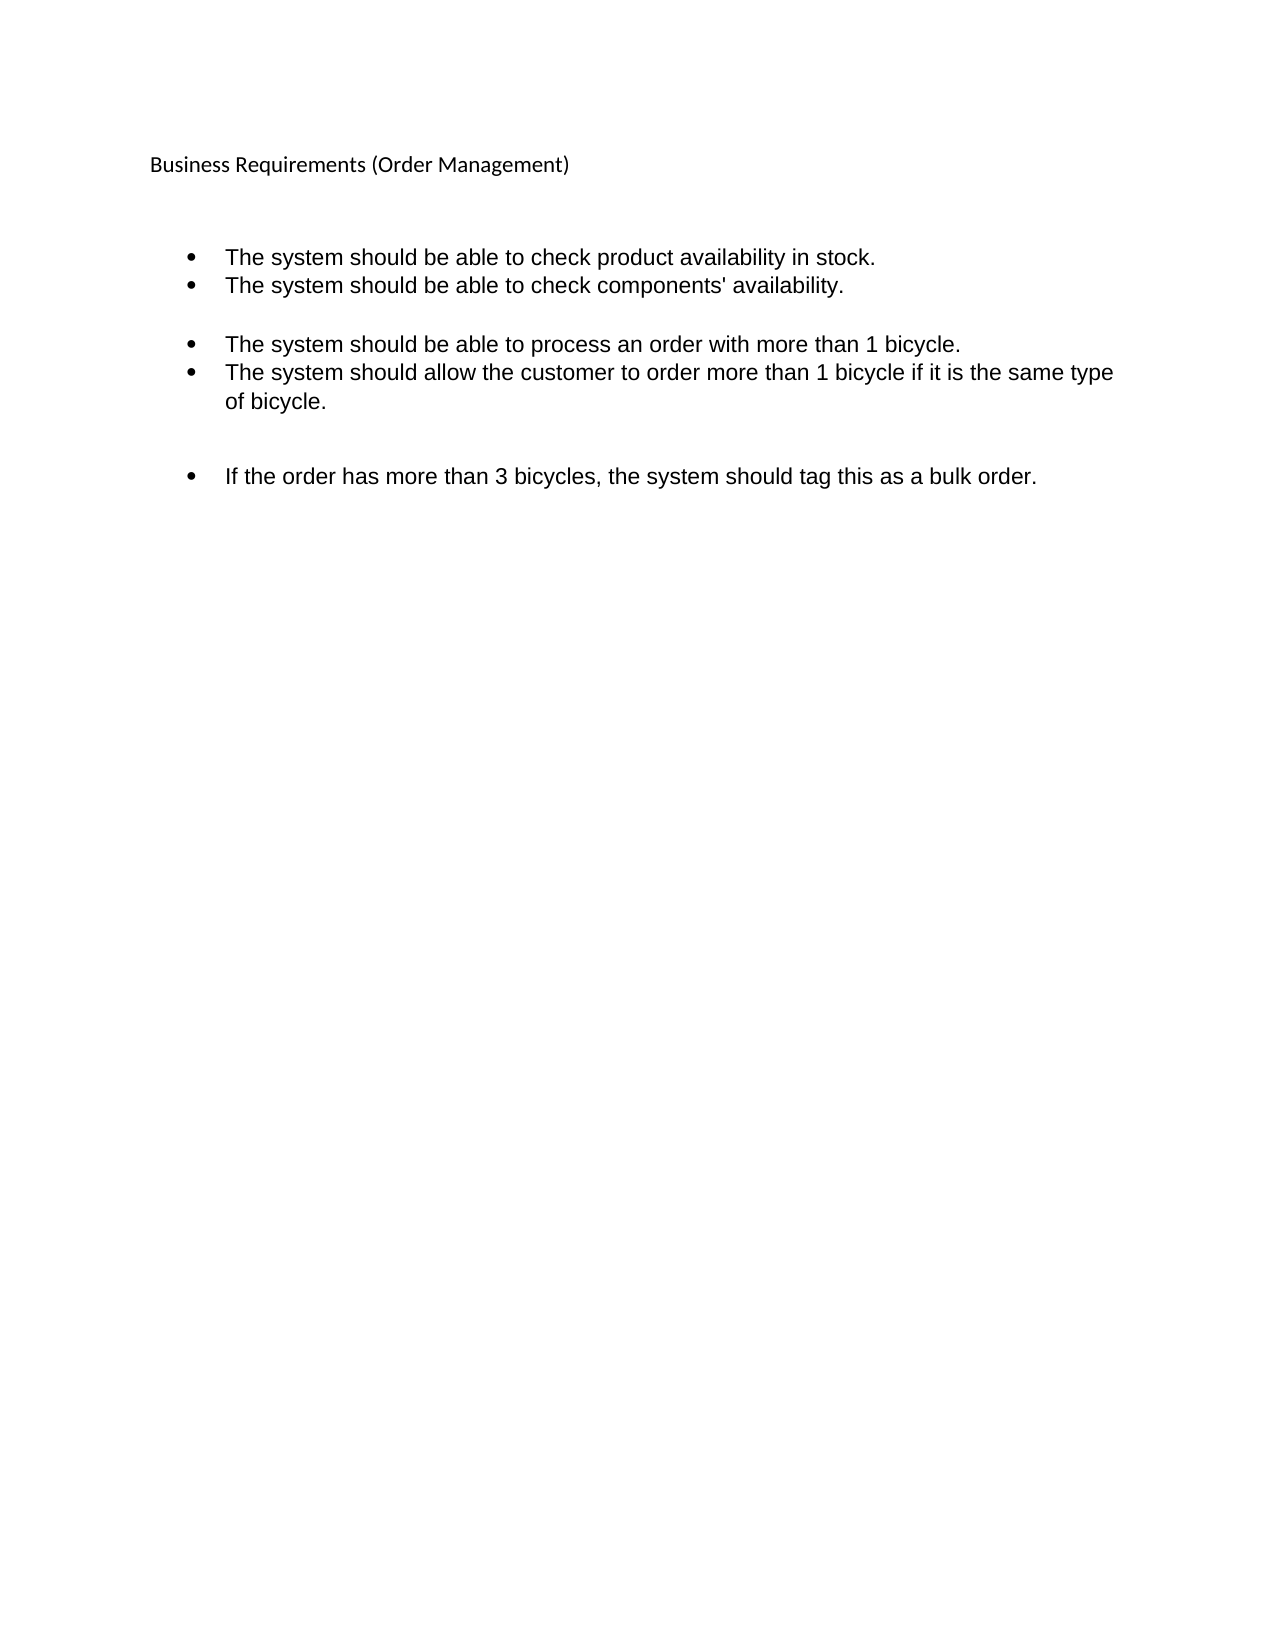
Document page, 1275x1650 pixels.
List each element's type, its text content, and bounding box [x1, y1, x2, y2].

list The system should be able to check product availability in stock. [187, 244, 1125, 270]
text Business Requirements (Order Management) [150, 150, 1125, 178]
list The system should be able to check components' availability. [187, 272, 1125, 329]
list The system should allow the customer to order more than 1 bicycle if it is the same type of bicycle. [187, 359, 1125, 414]
list The system should be able to process an order with more than 1 bicycle. [187, 331, 1125, 357]
list If the order has more than 3 bicycles, the system should tag this as a bulk order. [187, 463, 1125, 489]
